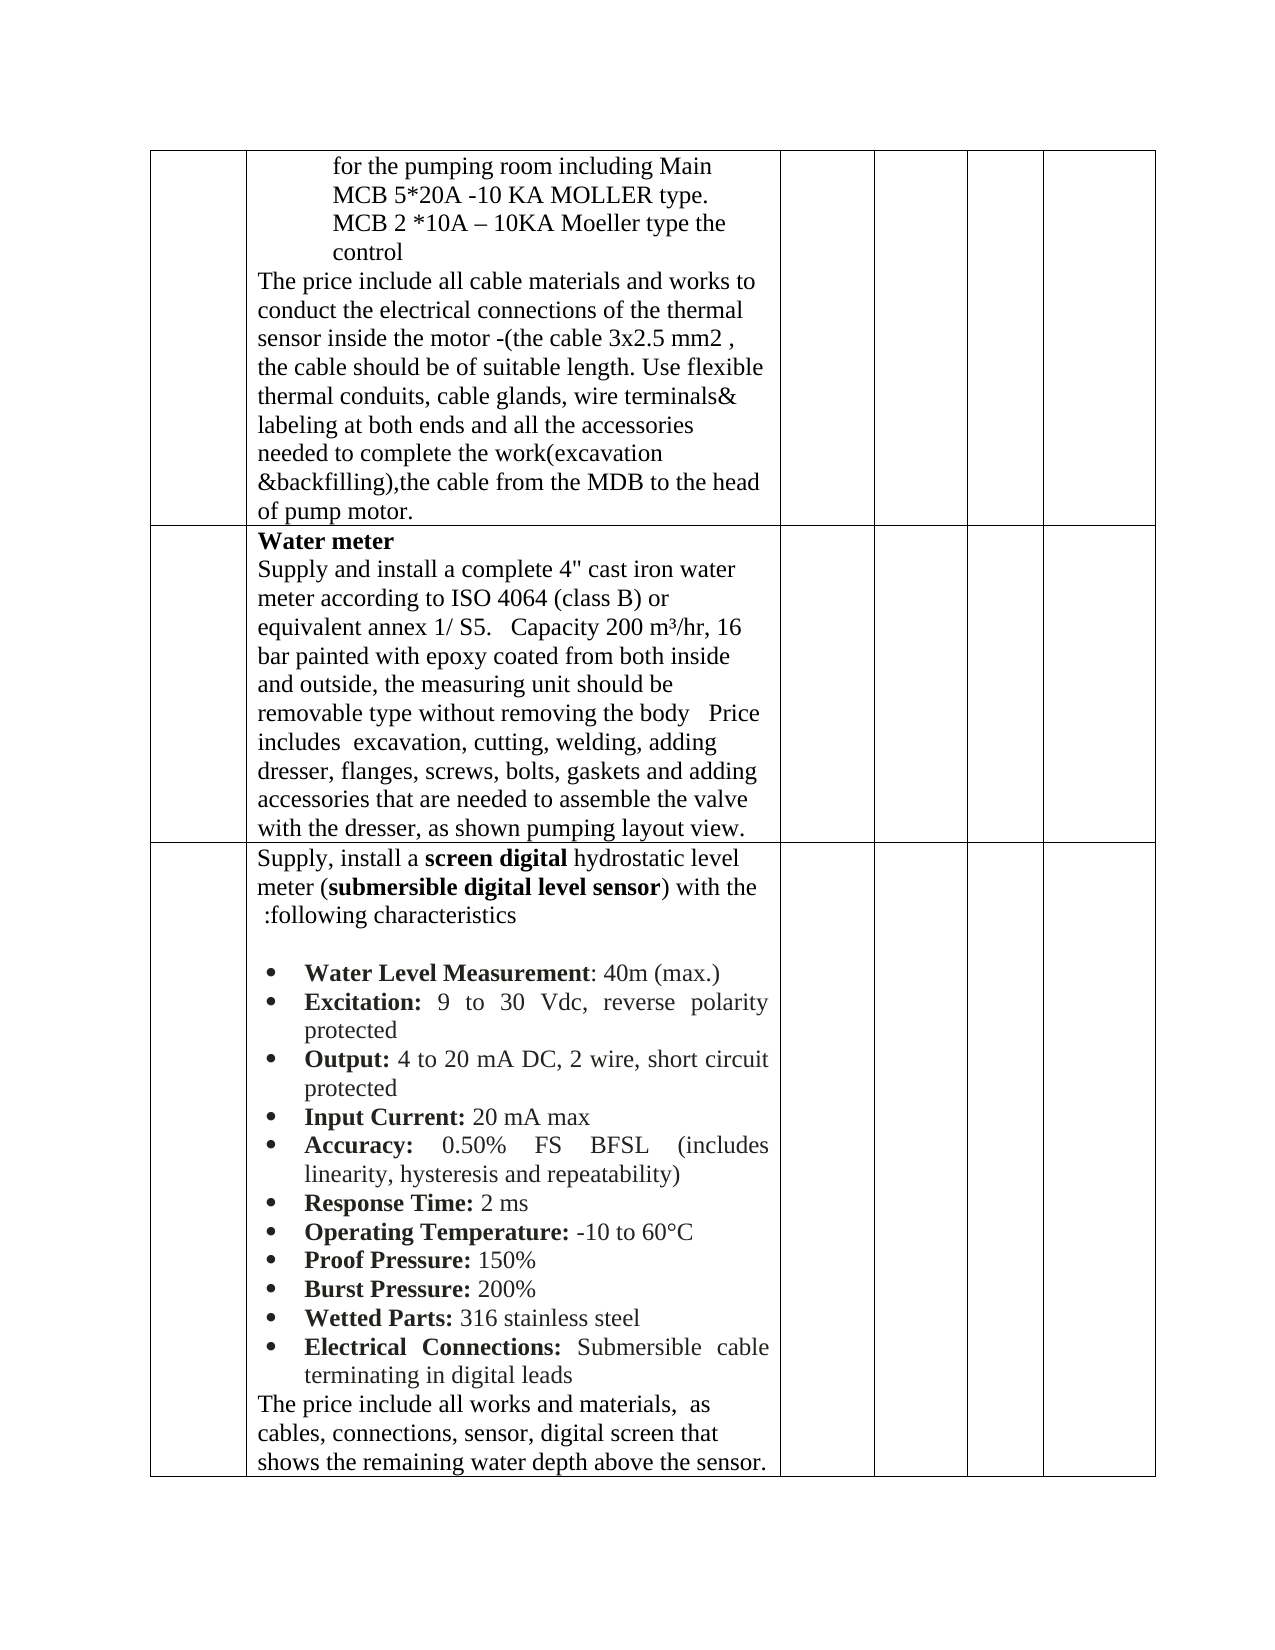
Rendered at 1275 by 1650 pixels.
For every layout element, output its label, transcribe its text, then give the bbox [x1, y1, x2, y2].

table_cell [151, 526, 246, 842]
table_cell [1044, 151, 1155, 525]
table_cell [875, 843, 967, 1476]
table_cell [1044, 526, 1155, 842]
table_cell [781, 151, 874, 525]
table_cell Water meter Supply and install a complete 4" cast iron water meter according to ISO 4064 (class B) or equivalent annex 1/ S5. Capacity 200 m³/hr, 16 bar painted with epoxy coated from both inside and outside, the measuring unit should be removable type without removing the body Price includes excavation, cutting, welding, adding dresser, flanges, screws, bolts, gaskets and adding accessories that are needed to assemble the valve with the dresser, as shown pumping layout view. [247, 526, 780, 842]
table_cell [875, 151, 967, 525]
table_cell [781, 526, 874, 842]
table_cell [875, 526, 967, 842]
table_cell [151, 151, 246, 525]
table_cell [247, 843, 780, 1476]
table_cell [968, 526, 1043, 842]
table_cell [247, 151, 780, 525]
table_cell [781, 843, 874, 1476]
table_cell [1044, 843, 1155, 1476]
table_cell [151, 843, 246, 1476]
table_cell [968, 843, 1043, 1476]
table_cell [968, 151, 1043, 525]
